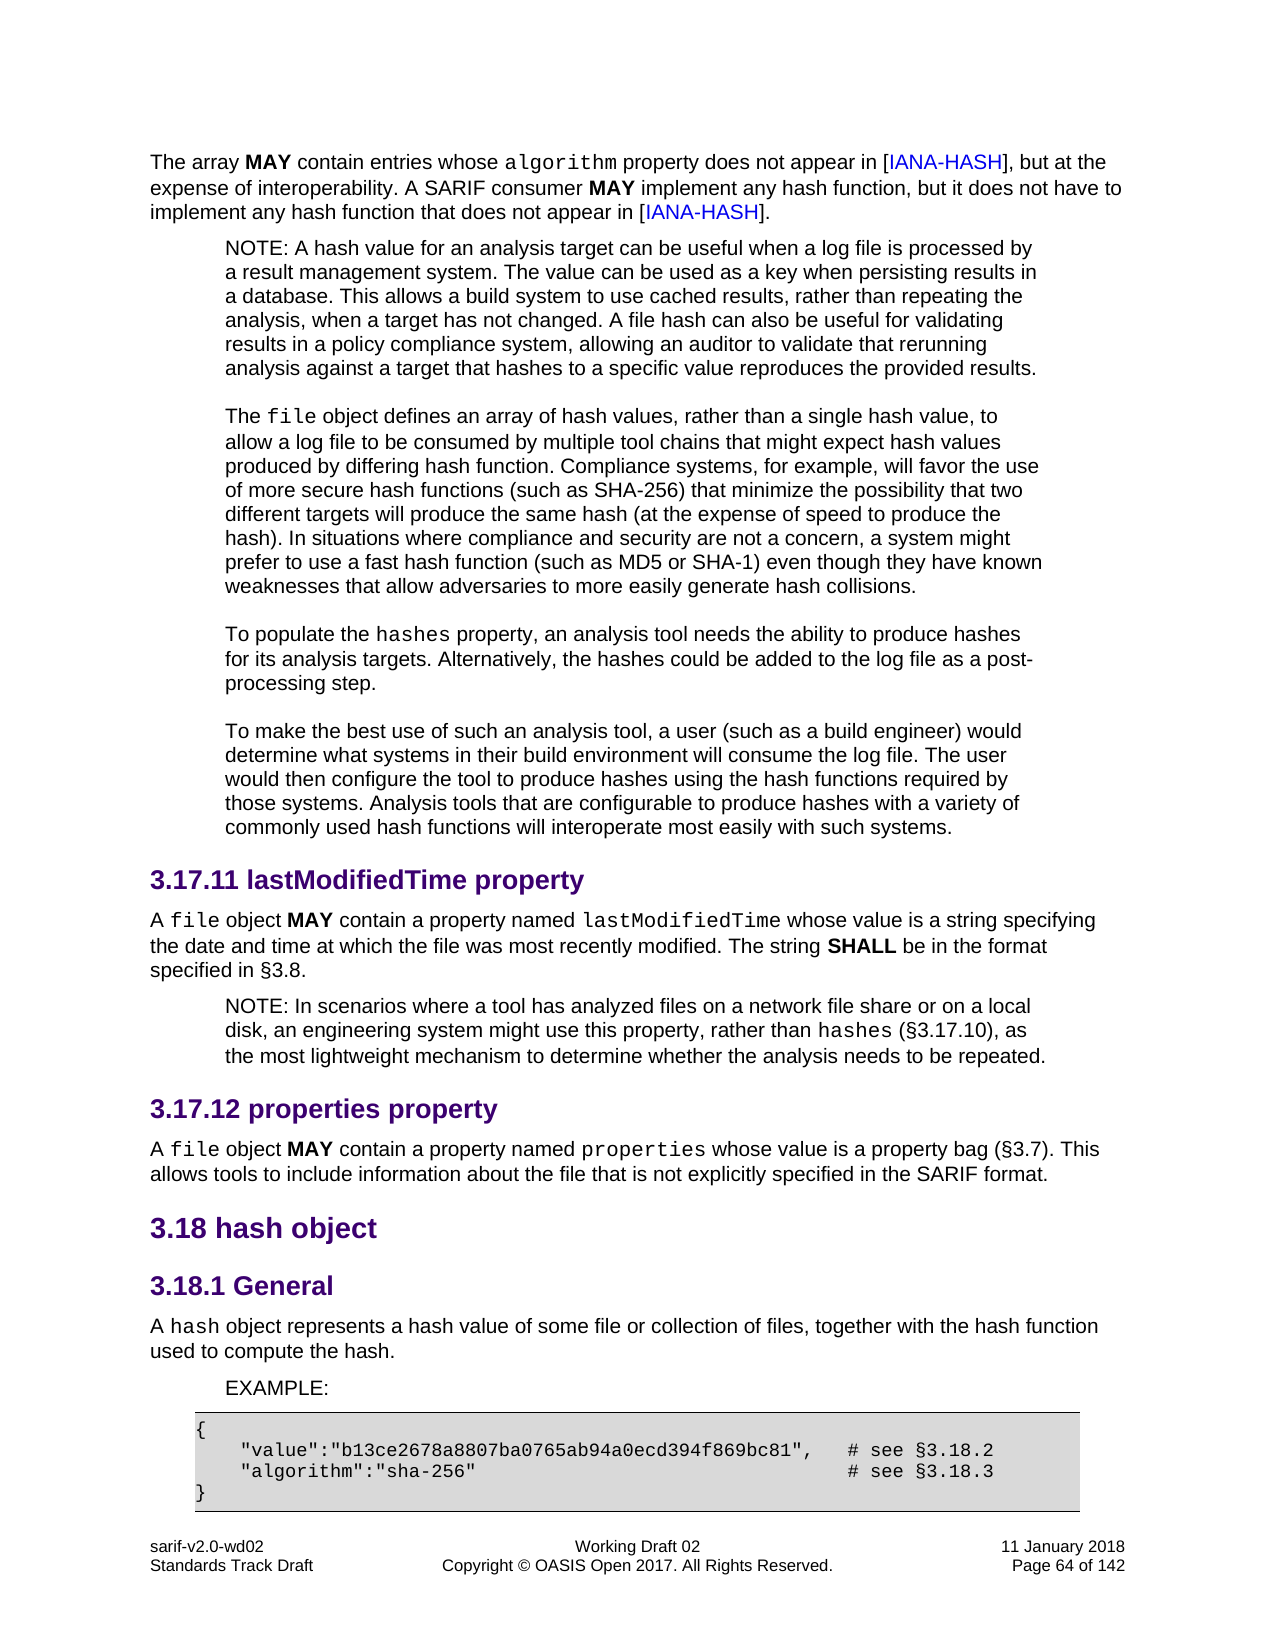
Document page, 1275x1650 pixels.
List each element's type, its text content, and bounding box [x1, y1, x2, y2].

text } [195, 1476, 1080, 1511]
text EXAMPLE: [225, 1376, 1050, 1400]
text NOTE: In scenarios where a tool has analyzed files on a network file share or on a local disk, an engineering system might use this property, rather than hashes (§3.17.10), as the most lightweight mechanism to determine whether the analysis needs to be repeated. [225, 994, 1050, 1068]
subtitle lastModifiedTime property [150, 864, 1125, 895]
subtitle properties property [150, 1093, 1125, 1124]
text "algorithm":"sha-256" # see §3.18.3 [195, 1455, 1080, 1476]
subtitle General [150, 1270, 1125, 1301]
text "value":"b13ce2678a8807ba0765ab94a0ecd394f869bc81", # see §3.18.2 [195, 1433, 1080, 1455]
text { [195, 1413, 1080, 1433]
text A hash object represents a hash value of some file or collection of files, together with the hash function used to compute the hash. [150, 1313, 1125, 1363]
subtitle hash object [150, 1211, 1125, 1245]
text A file object MAY contain a property named lastModifiedTime whose value is a string specifying the date and time at which the file was most recently modified. The string SHALL be in the format specified in §3.8. [150, 908, 1125, 981]
text The array MAY contain entries whose algorithm property does not appear in [IANA-HASH], but at the expense of interoperability. A SARIF consumer MAY implement any hash function, but it does not have to implement any hash function that does not appear in [IANA-HASH]. [150, 150, 1125, 224]
